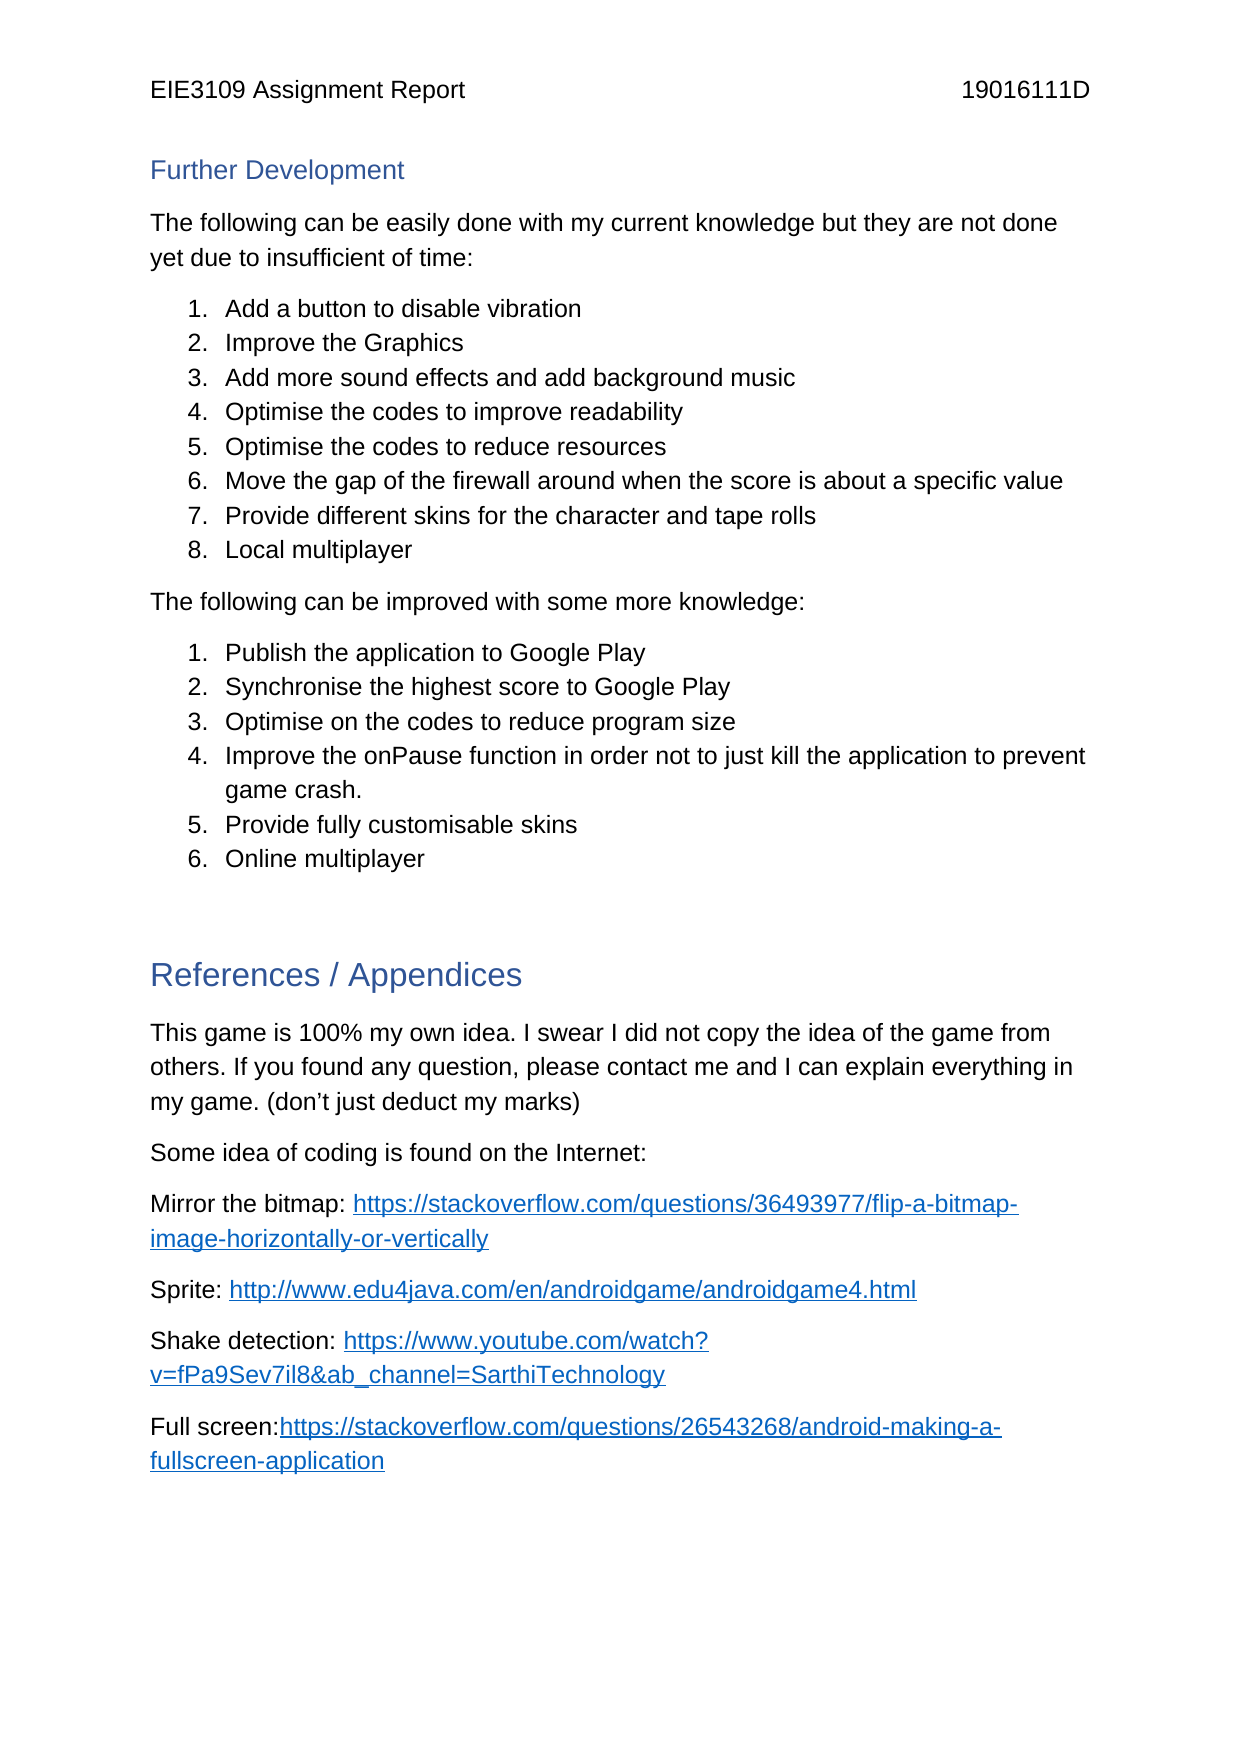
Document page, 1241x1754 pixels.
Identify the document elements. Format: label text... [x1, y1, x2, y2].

list Local multiplayer [187, 535, 1090, 564]
list Online multiplayer [187, 844, 1090, 873]
list Optimise on the codes to reduce program size [187, 707, 1090, 735]
text This game is 100% my own idea. I swear I did not copy the idea of the game from others. If you found any question, please contact me and I can explain everything in my game. (don’t just deduct my marks) [150, 1018, 1090, 1116]
text Mirror the bitmap: https://stackoverflow.com/questions/36493977/flip-a-bitmap-image-horizontally-or-vertically [150, 1189, 1090, 1252]
list Optimise the codes to improve readability [187, 397, 1090, 426]
text Full screen:https://stackoverflow.com/questions/26543268/android-making-a-fullscreen-application [150, 1411, 1090, 1475]
list Improve the Graphics [187, 328, 1090, 357]
list Improve the onPause function in order not to just kill the application to prevent game crash. [187, 741, 1090, 804]
list Provide fully customisable skins [187, 810, 1090, 839]
text Some idea of coding is found on the Internet: [150, 1138, 1090, 1167]
list Optimise the codes to reduce resources [187, 432, 1090, 461]
text The following can be improved with some more knowledge: [150, 586, 1090, 615]
subtitle References / Appendices [150, 955, 1090, 993]
list Synchronise the highest score to Google Play [187, 672, 1090, 701]
list Add a button to disable vibration [187, 294, 1090, 323]
list Move the gap of the firewall around when the score is about a specific value [187, 466, 1090, 495]
subtitle Further Development [150, 154, 1090, 185]
text Shake detection: https://www.youtube.com/watch?v=fPa9Sev7il8&ab_channel=SarthiTechnology [150, 1326, 1090, 1389]
text Sprite: http://www.edu4java.com/en/androidgame/androidgame4.html [150, 1275, 1090, 1303]
list Add more sound effects and add background music [187, 363, 1090, 392]
list Publish the application to Google Play [187, 638, 1090, 666]
text The following can be easily done with my current knowledge but they are not done yet due to insufficient of time: [150, 208, 1090, 272]
list Provide different skins for the character and tape rolls [187, 501, 1090, 529]
